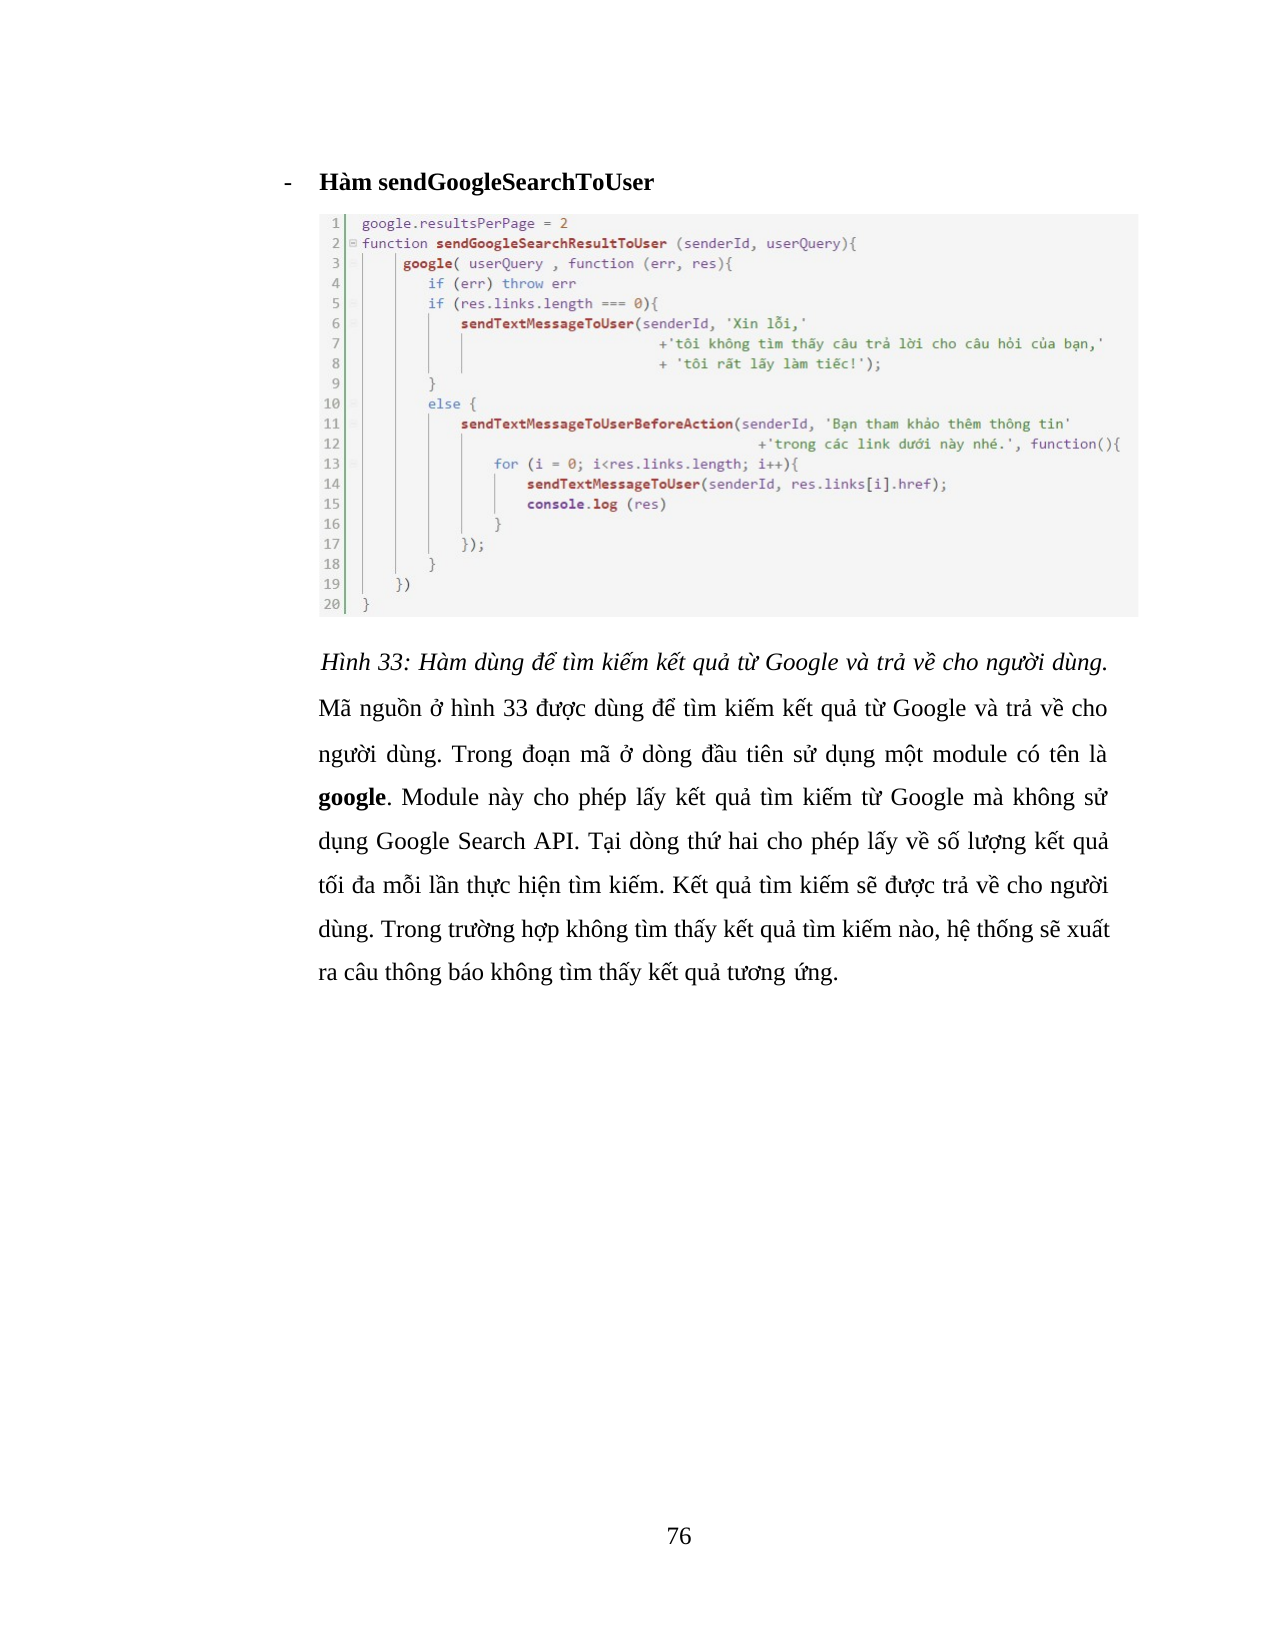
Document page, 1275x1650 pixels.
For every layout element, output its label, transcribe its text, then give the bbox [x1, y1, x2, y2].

picture [319, 214, 1139, 617]
subtitle Hàm sendGoogleSearchToUser [284, 167, 1169, 196]
text dụng Google Search API. Tại dòng thứ hai cho phép lấy về số lượng kết quả tối đa mỗi lần thực hiện tìm kiếm. Kết quả tìm kiếm sẽ được trả về cho người dùng. Trong trường hợp không tìm thấy kết quả tìm kiếm nào, hệ thống sẽ xuất ra câu thông báo không tìm thấy kết quả tương ứng. [318, 826, 1110, 986]
text google. Module này cho phép lấy kết quả tìm kiếm từ Google mà không sử [318, 785, 1169, 811]
